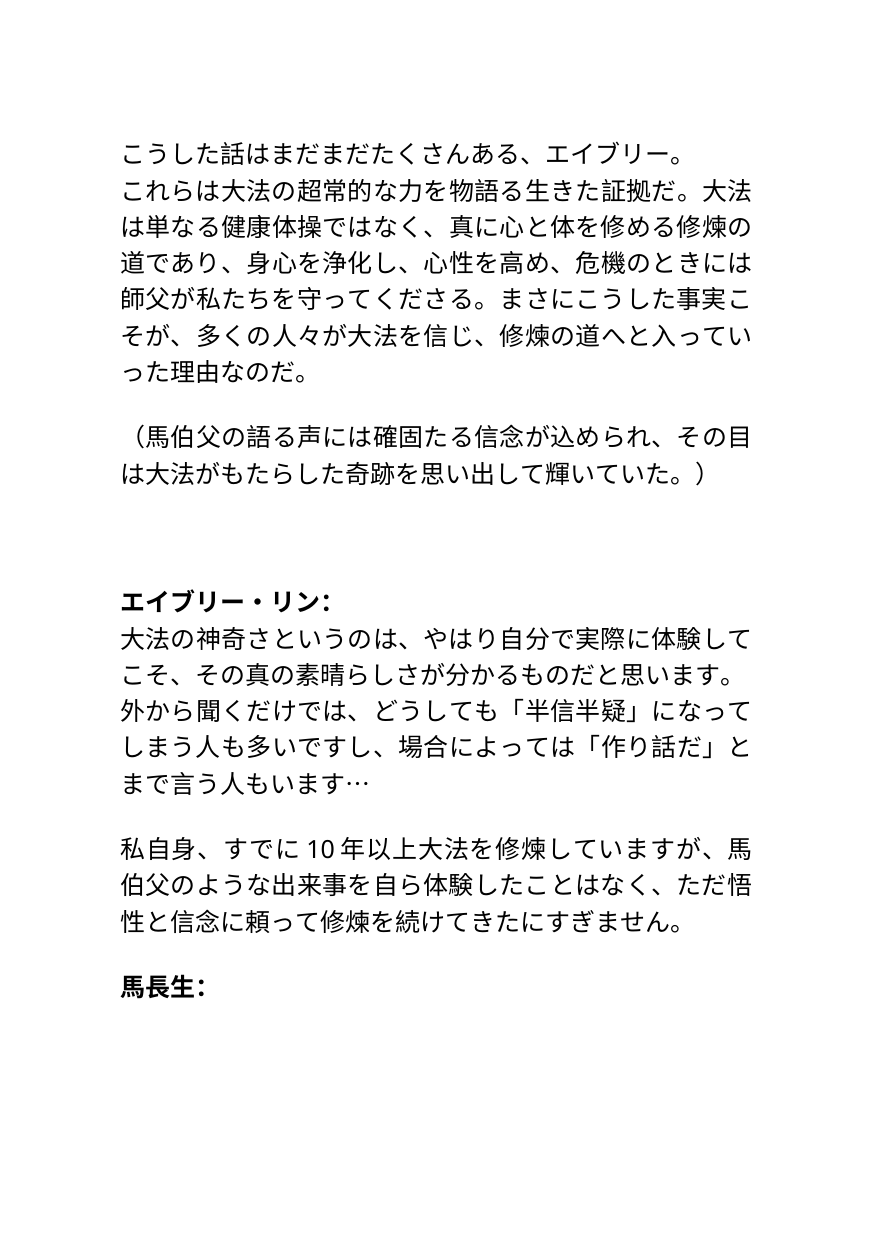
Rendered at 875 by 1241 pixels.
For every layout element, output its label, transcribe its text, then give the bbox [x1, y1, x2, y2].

text 馬長生： [120, 967, 754, 1004]
text こうした話はまだまだたくさんある、エイブリー。 これらは大法の超常的な力を物語る生きた証拠だ。大法は単なる健康体操ではなく、真に心と体を修める修煉の道であり、身心を浄化し、心性を高め、危機のときには師父が私たちを守ってくださる。まさにこうした事実こそが、多くの人々が大法を信じ、修煉の道へと入っていった理由なのだ。 [120, 135, 754, 389]
text 私自身、すでに10年以上大法を修煉していますが、馬伯父のような出来事を自ら体験したことはなく、ただ悟性と信念に頼って修煉を続けてきたにすぎません。 [120, 829, 754, 938]
text （馬伯父の語る声には確固たる信念が込められ、その目は大法がもたらした奇跡を思い出して輝いていた。） [120, 418, 754, 490]
text エイブリー・リン： 大法の神奇さというのは、やはり自分で実際に体験してこそ、その真の素晴らしさが分かるものだと思います。 外から聞くだけでは、どうしても「半信半疑」になってしまう人も多いですし、場合によっては「作り話だ」とまで言う人もいます… [120, 583, 754, 800]
